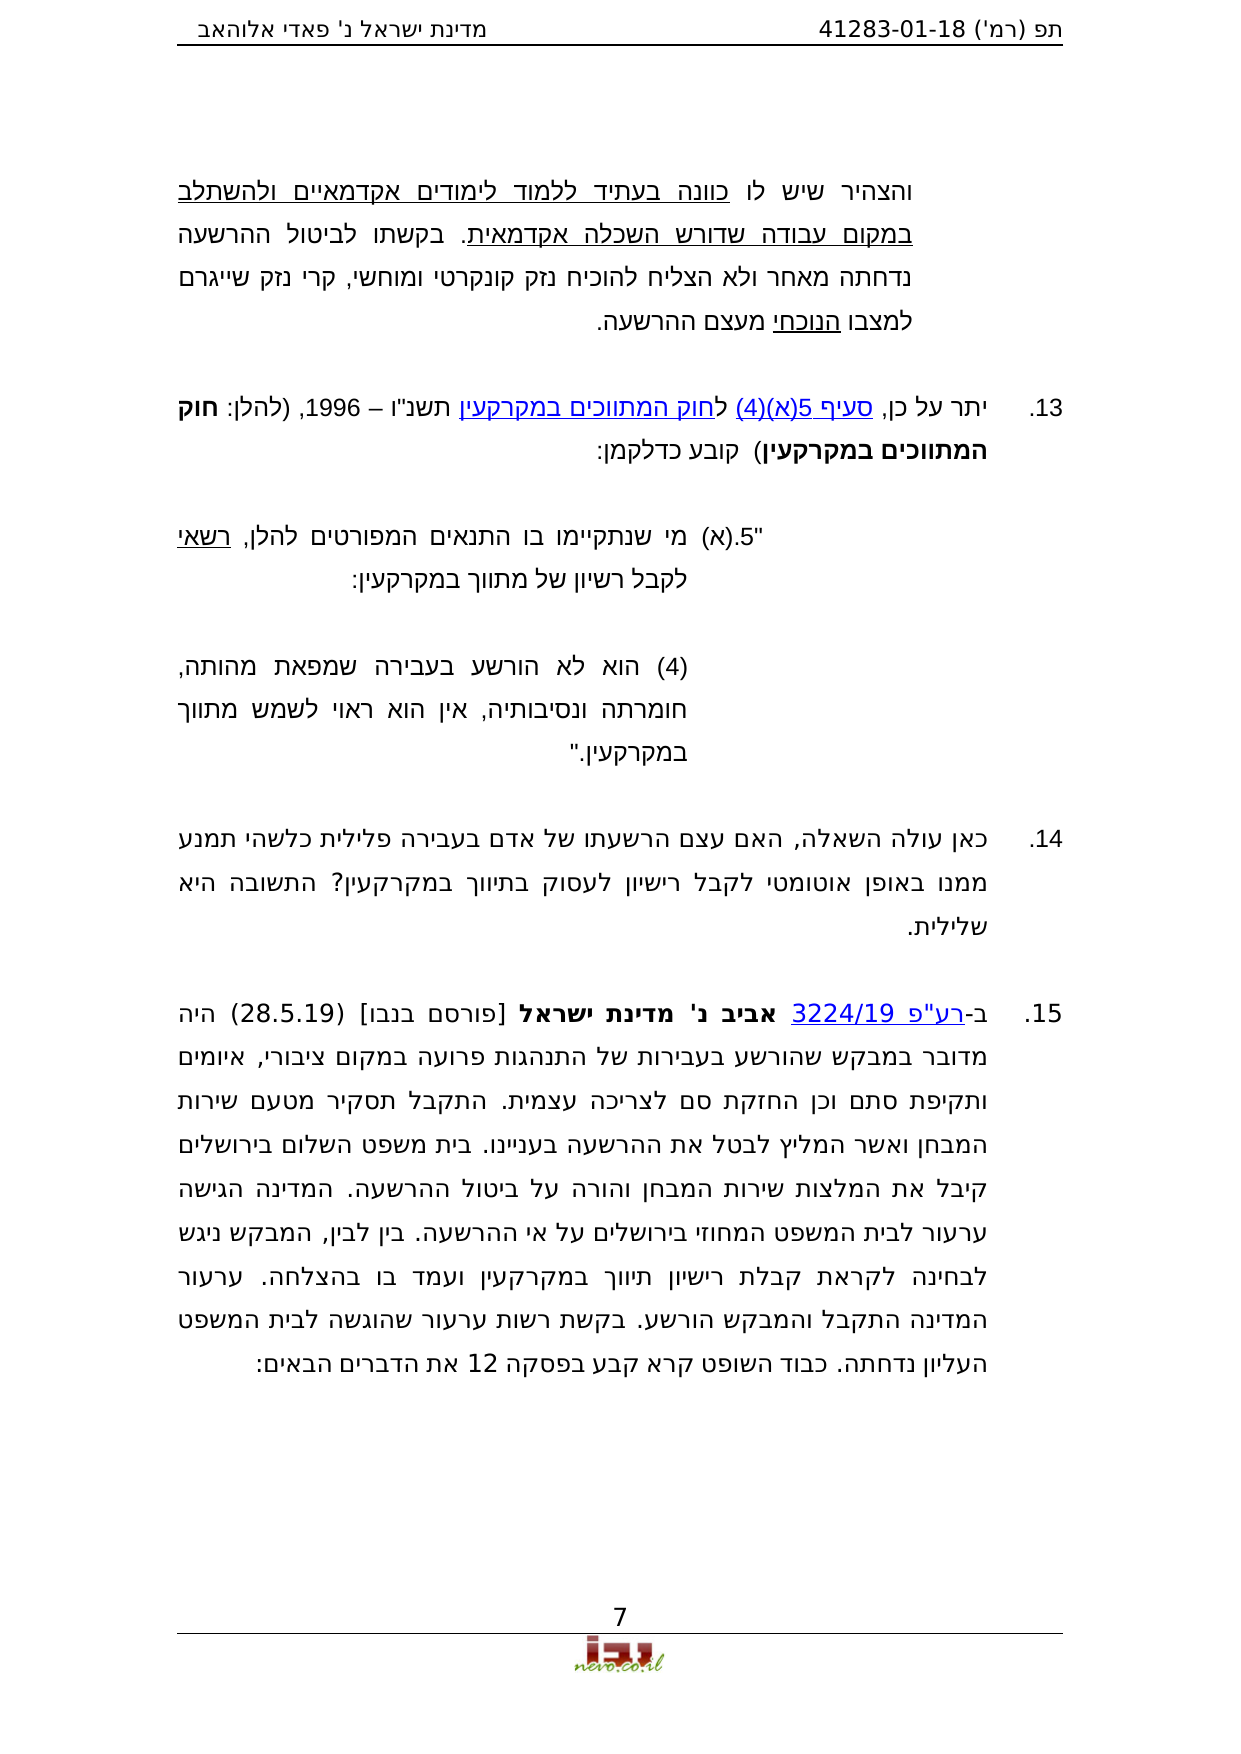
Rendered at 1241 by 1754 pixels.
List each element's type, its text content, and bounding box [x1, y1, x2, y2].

text "5.(א) מי שנתקיימו בו התנאים המפורטים להלן, רשאי לקבל רשיון של מתווך במקרקעין: [177, 522, 763, 594]
picture [574, 1635, 666, 1673]
text 14. כאן עולה השאלה, האם עצם הרשעתו של אדם בעבירה פלילית כלשהי תמנע ממנו באופן אוטומטי לקבל רישיון לעסוק בתיווך במקרקעין? התשובה היא שלילית. [177, 824, 1063, 941]
text 15. ב-רע"פ 3224/19 אביב נ' מדינת ישראל [פורסם בנבו] (28.5.19) היה מדובר במבקש שהורשע בעבירות של התנהגות פרועה במקום ציבורי, איומים ותקיפת סתם וכן החזקת סם לצריכה עצמית. התקבל תסקיר מטעם שירות המבחן ואשר המליץ לבטל את ההרשעה בעניינו. בית משפט השלום בירושלים קיבל את המלצות שירות המבחן והורה על ביטול ההרשעה. המדינה הגישה ערעור לבית המשפט המחוזי בירושלים על אי ההרשעה. בין לבין, המבקש ניגש לבחינה לקראת קבלת רישיון תיווך במקרקעין ועמד בו בהצלחה. ערעור המדינה התקבל והמבקש הורשע. בקשת רשות ערעור שהוגשה לבית המשפט העליון נדחתה. כבוד השופט קרא קבע בפסקה 12 את הדברים הבאים: [177, 999, 1063, 1379]
text (4) הוא לא הורשע בעבירה שמפאת מהותה, חומרתה ונסיבותיה, אין הוא ראוי לשמש מתווך במקרקעין." [177, 652, 763, 767]
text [177, 177, 988, 335]
text 13. יתר על כן, סעיף 5(א)(4) לחוק המתווכים במקרקעין תשנ"ו – 1996, (להלן: חוק המתווכים במקרקעין) קובע כדלקמן: [177, 393, 1063, 465]
